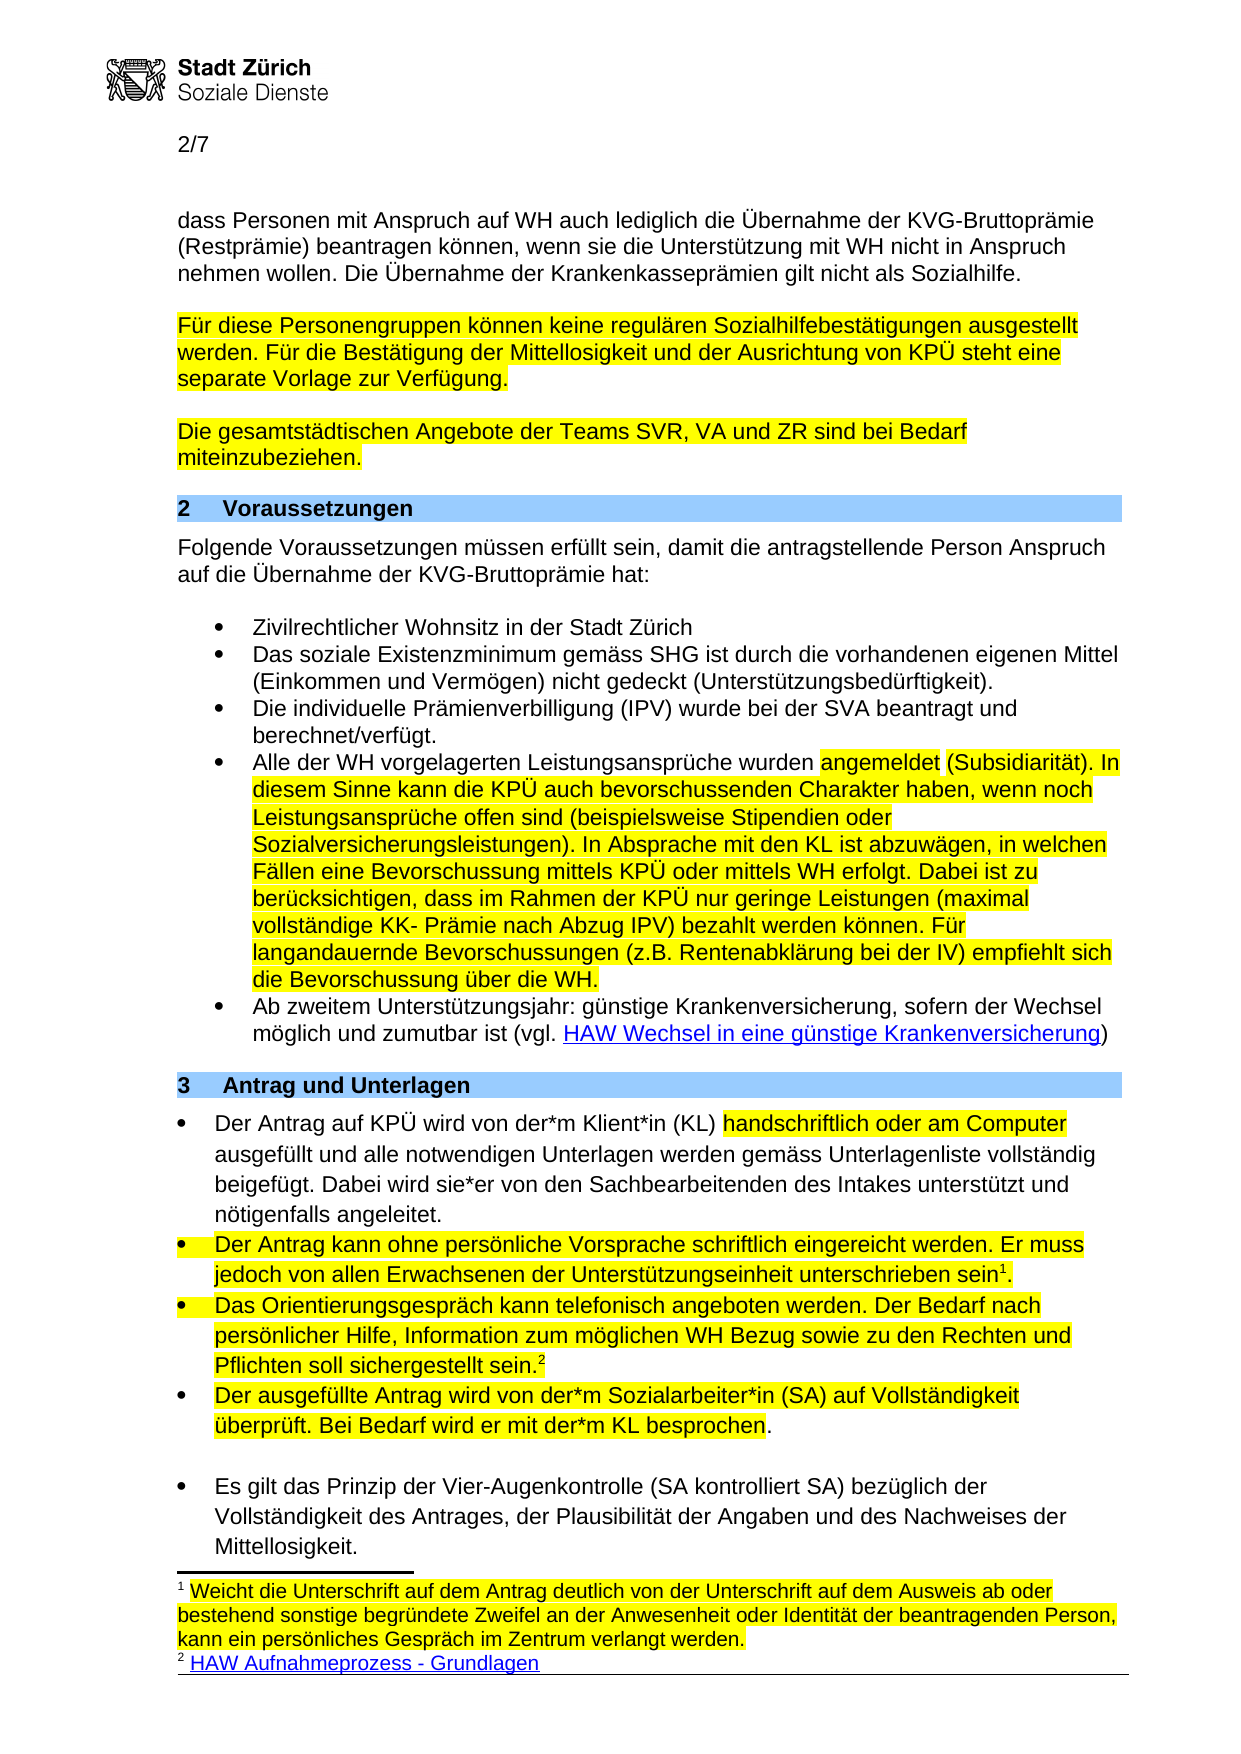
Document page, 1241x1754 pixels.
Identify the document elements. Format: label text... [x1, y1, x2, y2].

list Das soziale Existenzminimum gemäss SHG ist durch die vorhandenen eigenen Mittel (Einkommen und Vermögen) nicht gedeckt (Unterstützungsbedürftigkeit). [215, 640, 1122, 694]
subtitle Antrag und Unterlagen [177, 1072, 1122, 1098]
text Für diese Personengruppen können keine regulären Sozialhilfebestätigungen ausgestellt werden. Für die Bestätigung der Mittellosigkeit und der Ausrichtung von KPÜ steht eine separate Vorlage zur Verfügung. [177, 312, 1122, 391]
list Der Antrag kann ohne persönliche Vorsprache schriftlich eingereicht werden. Er muss jedoch von allen Erwachsenen der Unterstützungseinheit unterschrieben sein. [177, 1231, 1122, 1288]
list Die individuelle Prämienverbilligung (IPV) wurde bei der SVA beantragt und berechnet/verfügt. [215, 694, 1122, 749]
list Zivilrechtlicher Wohnsitz in der Stadt Zürich [215, 613, 1122, 640]
list Der Antrag auf KPÜ wird von der*m Klient*in (KL) handschriftlich oder am Computer ausgefüllt und alle notwendigen Unterlagen werden gemäss Unterlagenliste vollständig beigefügt. Dabei wird sie*er von den Sachbearbeitenden des Intakes unterstützt und nötigenfalls angeleitet. [177, 1110, 1122, 1227]
picture [106, 59, 329, 105]
subtitle Voraussetzungen [177, 495, 1122, 522]
list Es gilt das Prinzip der Vier-Augenkontrolle (SA kontrolliert SA) bezüglich der Vollständigkeit des Antrages, der Plausibilität der Angaben und des Nachweises der Mittellosigkeit. [177, 1473, 1122, 1560]
list Das Orientierungsgespräch kann telefonisch angeboten werden. Der Bedarf nach persönlicher Hilfe, Information zum möglichen WH Bezug sowie zu den Rechten und Pflichten soll sichergestellt sein. [177, 1292, 1122, 1378]
text Die gesamtstädtischen Angebote der Teams SVR, VA und ZR sind bei Bedarf miteinzubeziehen. [362, 418, 1122, 470]
list Der ausgefüllte Antrag wird von der*m Sozialarbeiter*in (SA) auf Vollständigkeit überprüft. Bei Bedarf wird er mit der*m KL besprochen. [177, 1382, 1122, 1439]
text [177, 207, 1122, 286]
list Alle der WH vorgelagerten Leistungsansprüche wurden angemeldet (Subsidiarität). In diesem Sinne kann die KPÜ auch bevorschussenden Charakter haben, wenn noch Leistungsansprüche offen sind (beispielsweise Stipendien oder Sozialversicherungsleistungen). In Absprache mit den KL ist abzuwägen, in welchen Fällen eine Bevorschussung mittels KPÜ oder mittels WH erfolgt. Dabei ist zu berücksichtigen, dass im Rahmen der KPÜ nur geringe Leistungen (maximal vollständige KK- Prämie nach Abzug IPV) bezahlt werden können. Für langandauernde Bevorschussungen (z.B. Rentenabklärung bei der IV) empfiehlt sich die Bevorschussung über die WH. [215, 749, 1122, 992]
list Ab zweitem Unterstützungsjahr: günstige Krankenversicherung, sofern der Wechsel möglich und zumutbar ist (vgl. HAW Wechsel in eine günstige Krankenversicherung) [215, 992, 1122, 1047]
text Folgende Voraussetzungen müssen erfüllt sein, damit die antragstellende Person Anspruch auf die Übernahme der KVG-Bruttoprämie hat: [177, 534, 1122, 587]
